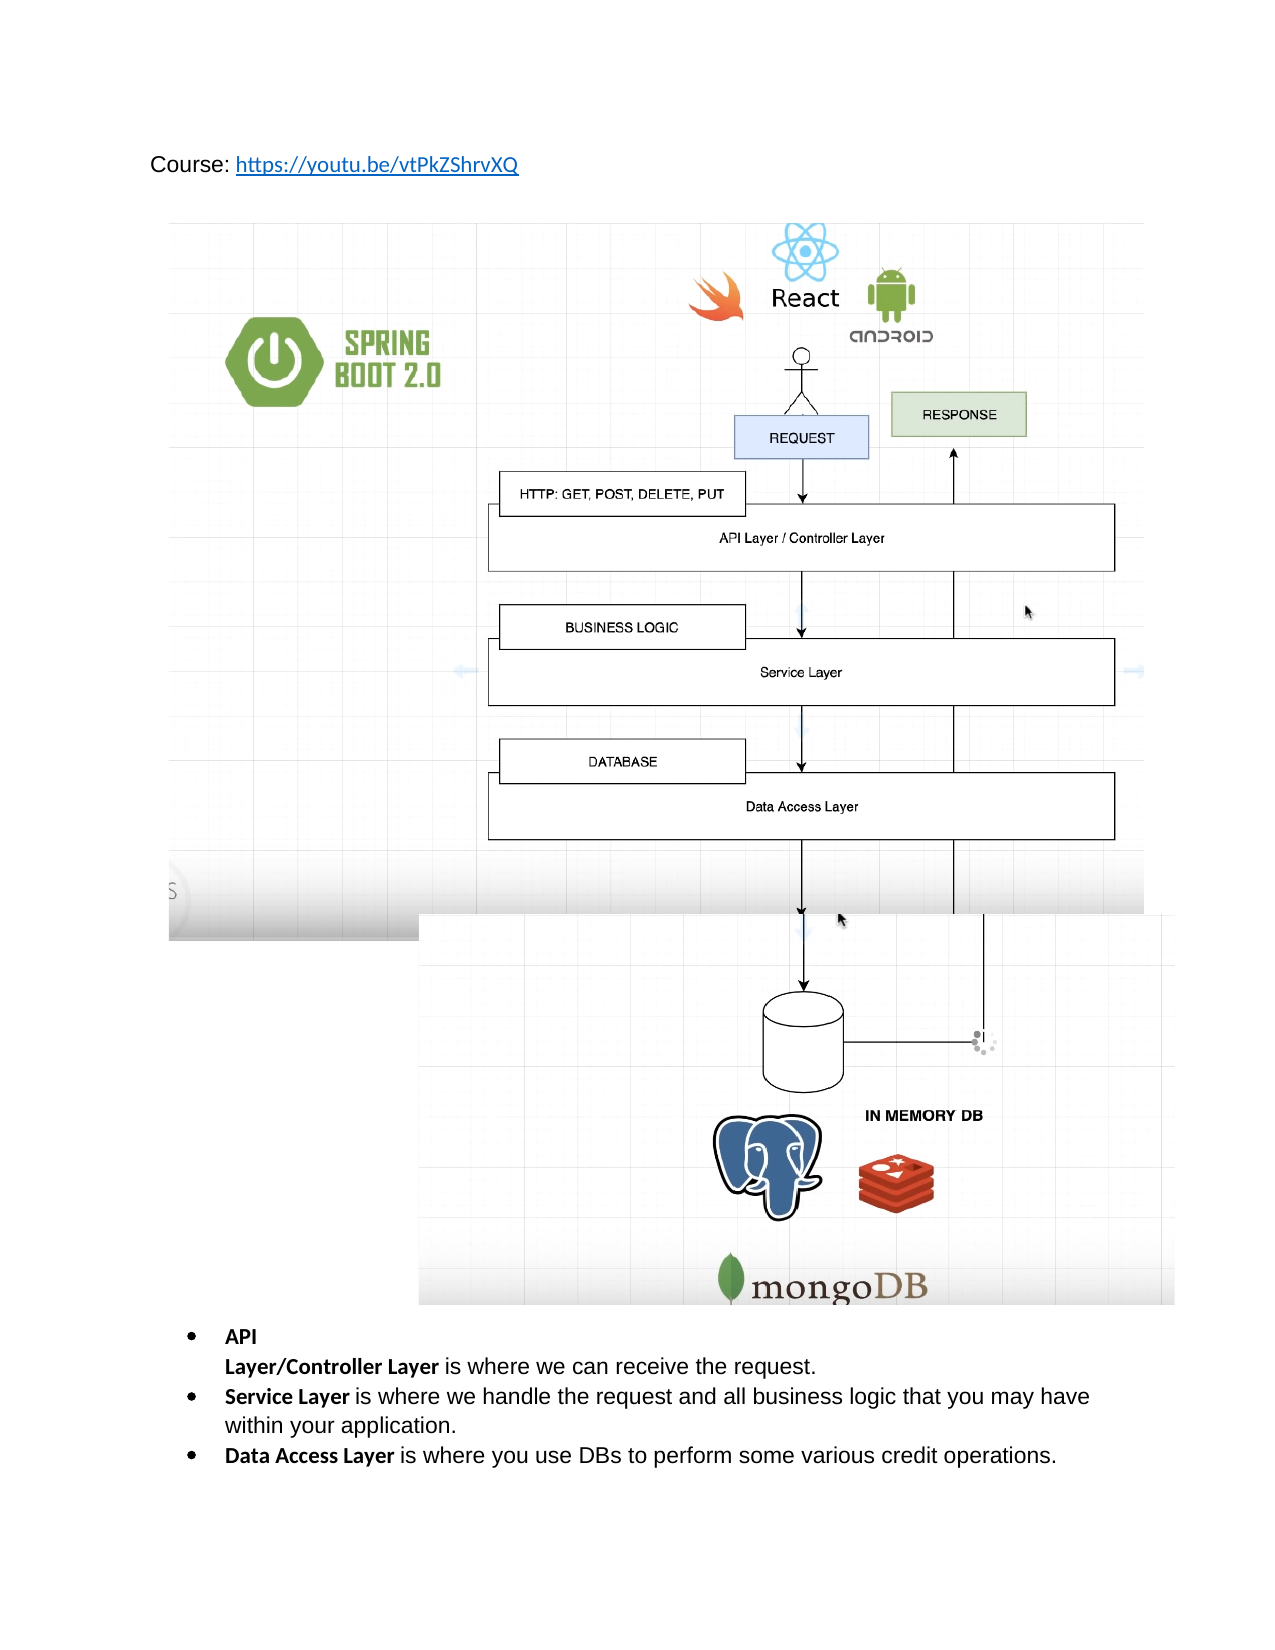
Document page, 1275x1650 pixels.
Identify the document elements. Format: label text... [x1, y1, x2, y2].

list Data Access Layer is where you use DBs to perform some various credit operations. [187, 1441, 1125, 1469]
picture [168, 223, 1175, 1305]
list API Layer/Controller Layer is where we can receive the request. [187, 1322, 1125, 1380]
list Service Layer is where we handle the request and all business logic that you may have within your application. [187, 1382, 1125, 1439]
text Course: https://youtu.be/vtPkZShrvXQ [150, 150, 1125, 178]
